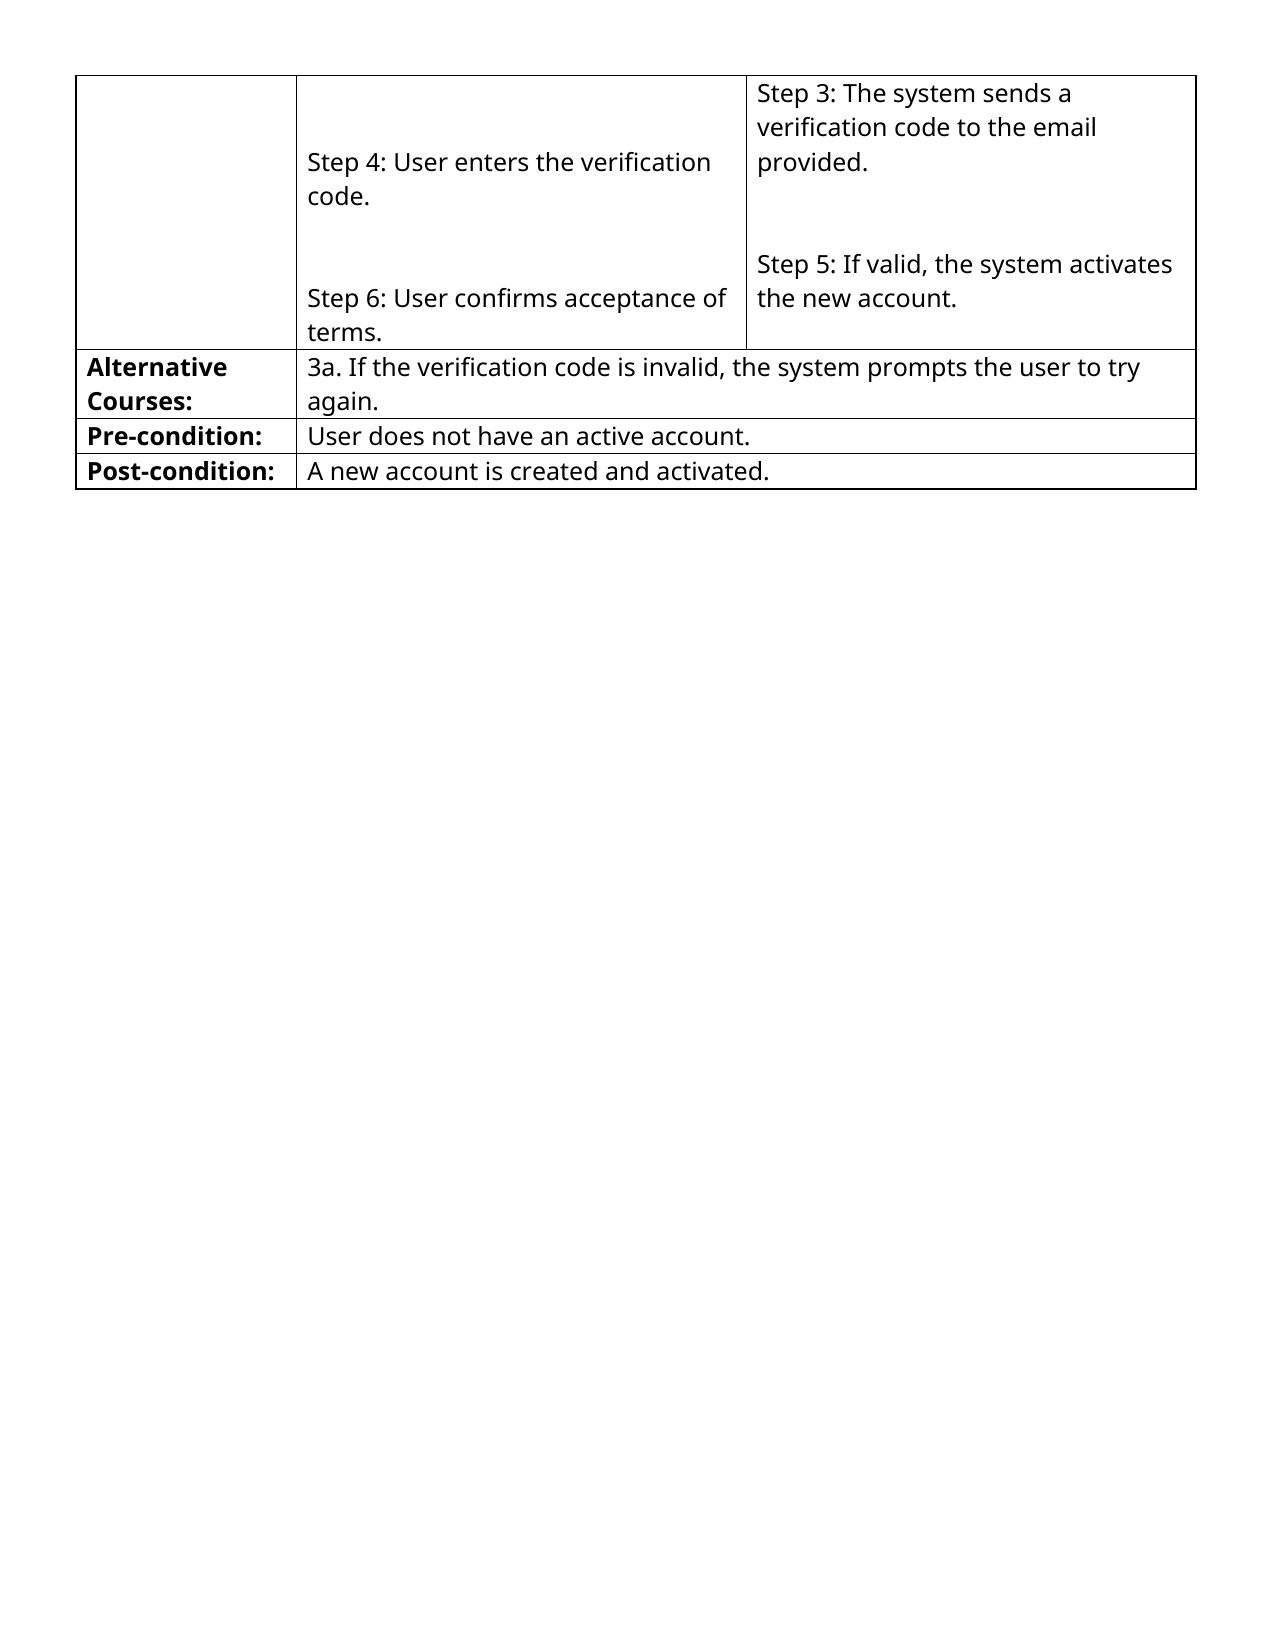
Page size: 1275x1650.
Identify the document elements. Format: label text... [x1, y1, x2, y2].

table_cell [297, 76, 746, 348]
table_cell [747, 76, 1195, 348]
table_cell Pre-condition: [77, 419, 296, 453]
table_cell User does not have an active account. [297, 419, 1195, 453]
table_cell Alternative Courses: [77, 350, 296, 418]
table_cell Post-condition: [77, 454, 296, 488]
table_cell 3a. If the verification code is invalid, the system prompts the user to try again. [297, 350, 1195, 418]
table_cell A new account is created and activated. [297, 454, 1195, 488]
